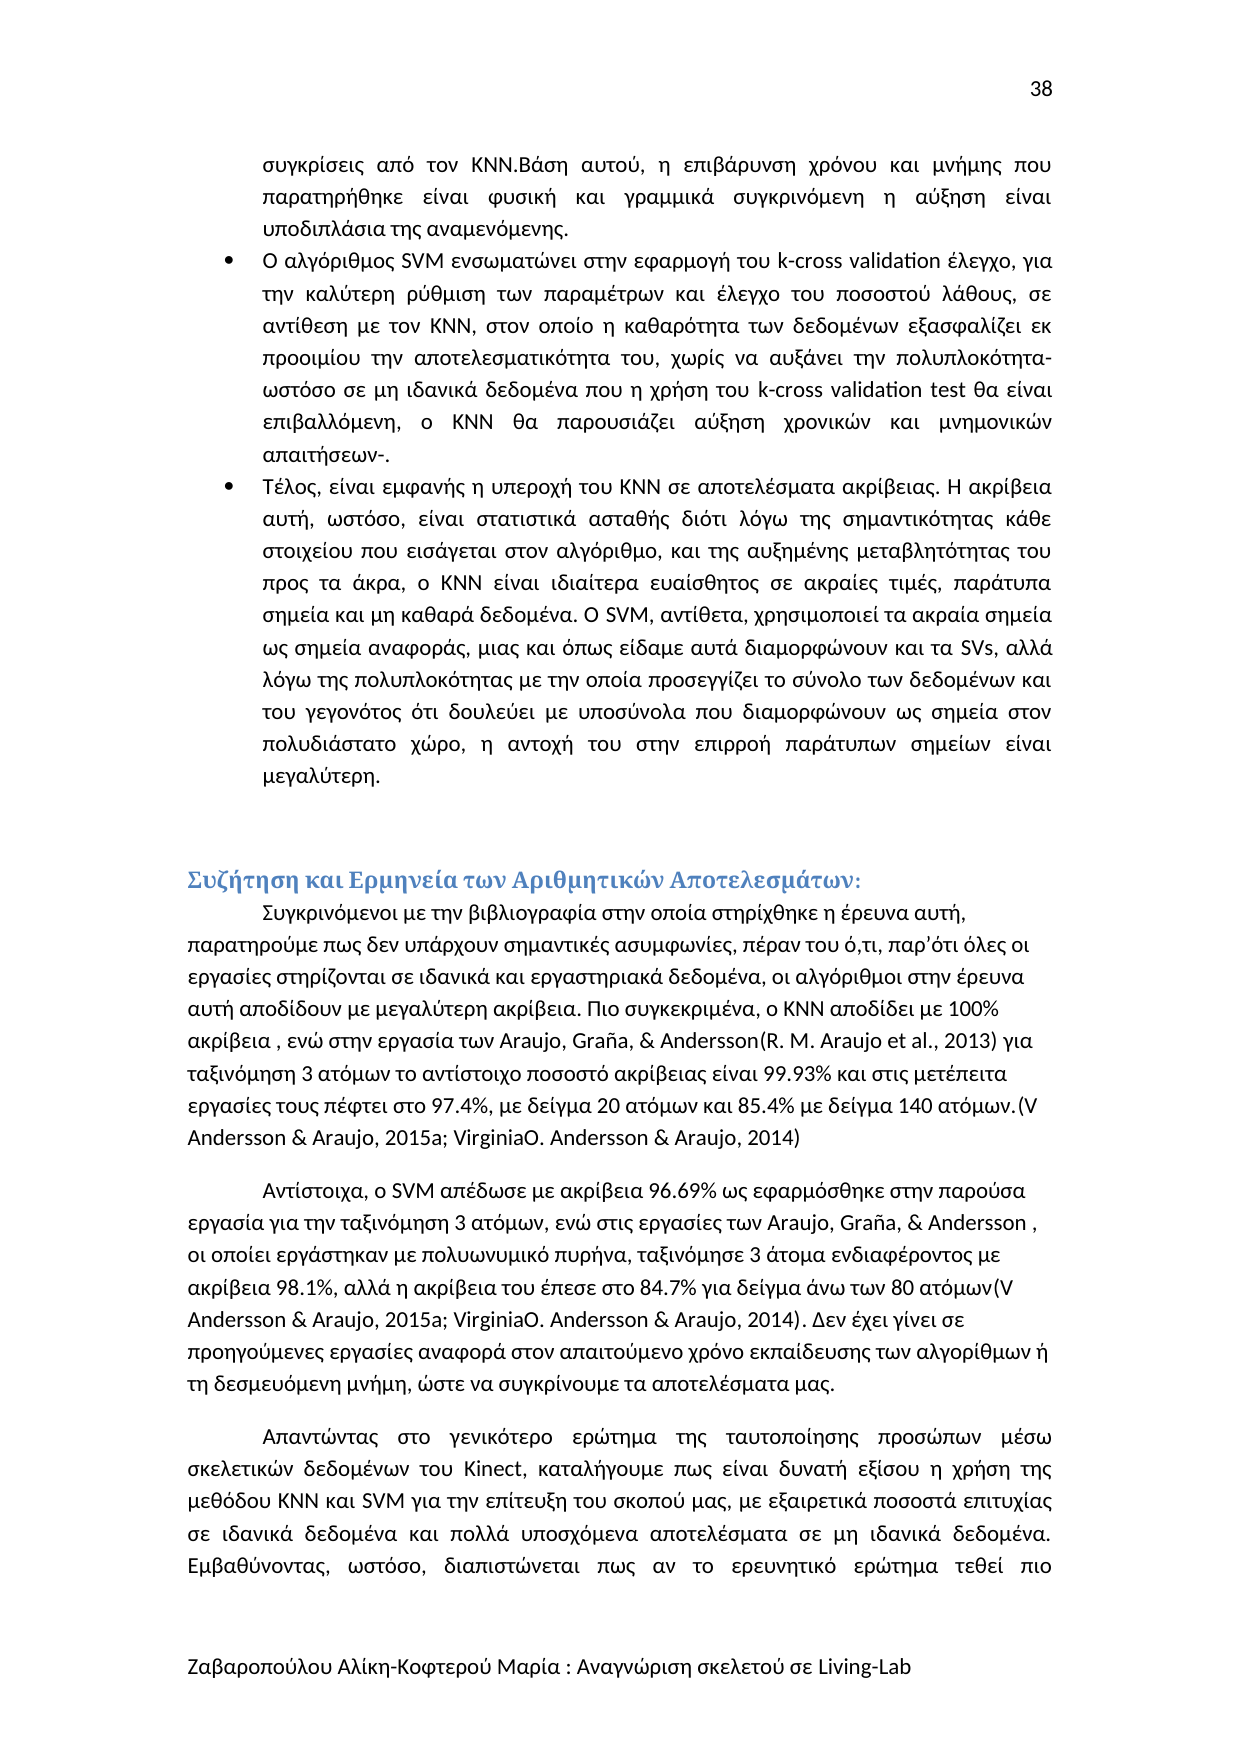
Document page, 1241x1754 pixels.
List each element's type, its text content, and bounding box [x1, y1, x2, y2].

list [225, 150, 1053, 242]
list Ο αλγόριθμος SVMενσωματώνει στην εφαρμογή του k-crossvalidationέλεγχο, για την καλύτερη ρύθμιση των παραμέτρων και έλεγχο του ποσοστού λάθους, σε αντίθεση με τον KNN, στον οποίο η καθαρότητα των δεδομένων εξασφαλίζει εκ προοιμίου την αποτελεσματικότητα του, χωρίς να αυξάνει την πολυπλοκότητα- ωστόσο σε μη ιδανικά δεδομένα που η χρήση του k-crossvalidationtestθα είναι επιβαλλόμενη, ο ΚΝΝ θα παρουσιάζει αύξηση χρονικών και μνημονικών απαιτήσεων-. [225, 247, 1053, 468]
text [187, 1422, 1053, 1579]
text Αντίστοιχα, ο SVMαπέδωσε με ακρίβεια 96.69% ως εφαρμόσθηκε στην παρούσα εργασία για την ταξινόμηση 3 ατόμων, ενώ στις εργασίες των Araujo, Graña, & Andersson , οι οποίει εργάστηκαν με πολυωνυμικό πυρήνα, ταξινόμησε 3 άτομα ενδιαφέροντος με ακρίβεια 98.1%, αλλά η ακρίβεια του έπεσε στο 84.7% για δείγμα άνω των 80 ατόμων(V Andersson & Araujo, 2015a; VirginiaO. Andersson & Araujo, 2014). Δεν έχει γίνει σε προηγούμενες εργασίες αναφορά στον απαιτούμενο χρόνο εκπαίδευσης των αλγορίθμων ή τη δεσμευόμενη μνήμη, ώστε να συγκρίνουμε τα αποτελέσματα μας. [187, 1176, 1053, 1397]
text Συγκρινόμενοι με την βιβλιογραφία στην οποία στηρίχθηκε η έρευνα αυτή, παρατηρούμε πως δεν υπάρχουν σημαντικές ασυμφωνίες, πέραν του ό,τι, παρ’ότι όλες οι εργασίες στηρίζονται σε ιδανικά και εργαστηριακά δεδομένα, οι αλγόριθμοι στην έρευνα αυτή αποδίδουν με μεγαλύτερη ακρίβεια. Πιο συγκεκριμένα, ο ΚΝΝ αποδίδει με 100% ακρίβεια , ενώ στην εργασία τωνAraujo, Graña, & Andersson(R. M. Araujo et al., 2013) για ταξινόμηση 3 ατόμων το αντίστοιχο ποσοστό ακρίβειας είναι 99.93% και στις μετέπειτα εργασίες τους πέφτει στο 97.4%, με δείγμα 20 ατόμων και 85.4% με δείγμα 140 ατόμων.(V Andersson & Araujo, 2015a; VirginiaO. Andersson & Araujo, 2014) [187, 898, 1053, 1151]
subtitle Συζήτηση και Ερμηνεία των Αριθμητικών Αποτελεσμάτων: [187, 868, 1053, 894]
list Τέλος, είναι εμφανής η υπεροχή του ΚΝΝ σε αποτελέσματα ακρίβειας. Η ακρίβεια αυτή, ωστόσο, είναι στατιστικά ασταθής διότι λόγω της σημαντικότητας κάθε στοιχείου που εισάγεται στον αλγόριθμο, και της αυξημένης μεταβλητότητας του προς τα άκρα, ο ΚΝΝ είναι ιδιαίτερα ευαίσθητος σε ακραίες τιμές, παράτυπα σημεία και μη καθαρά δεδομένα. Ο SVM, αντίθετα, χρησιμοποιεί τα ακραία σημεία ως σημεία αναφοράς, μιας και όπως είδαμε αυτά διαμορφώνουν και τα SVs, αλλά λόγω της πολυπλοκότητας με την οποία προσεγγίζει το σύνολο των δεδομένων και του γεγονότος ότι δουλεύει με υποσύνολα που διαμορφώνουν ως σημεία στον πολυδιάστατο χώρο, η αντοχή του στην επιρροή παράτυπων σημείων είναι μεγαλύτερη. [225, 472, 1053, 789]
